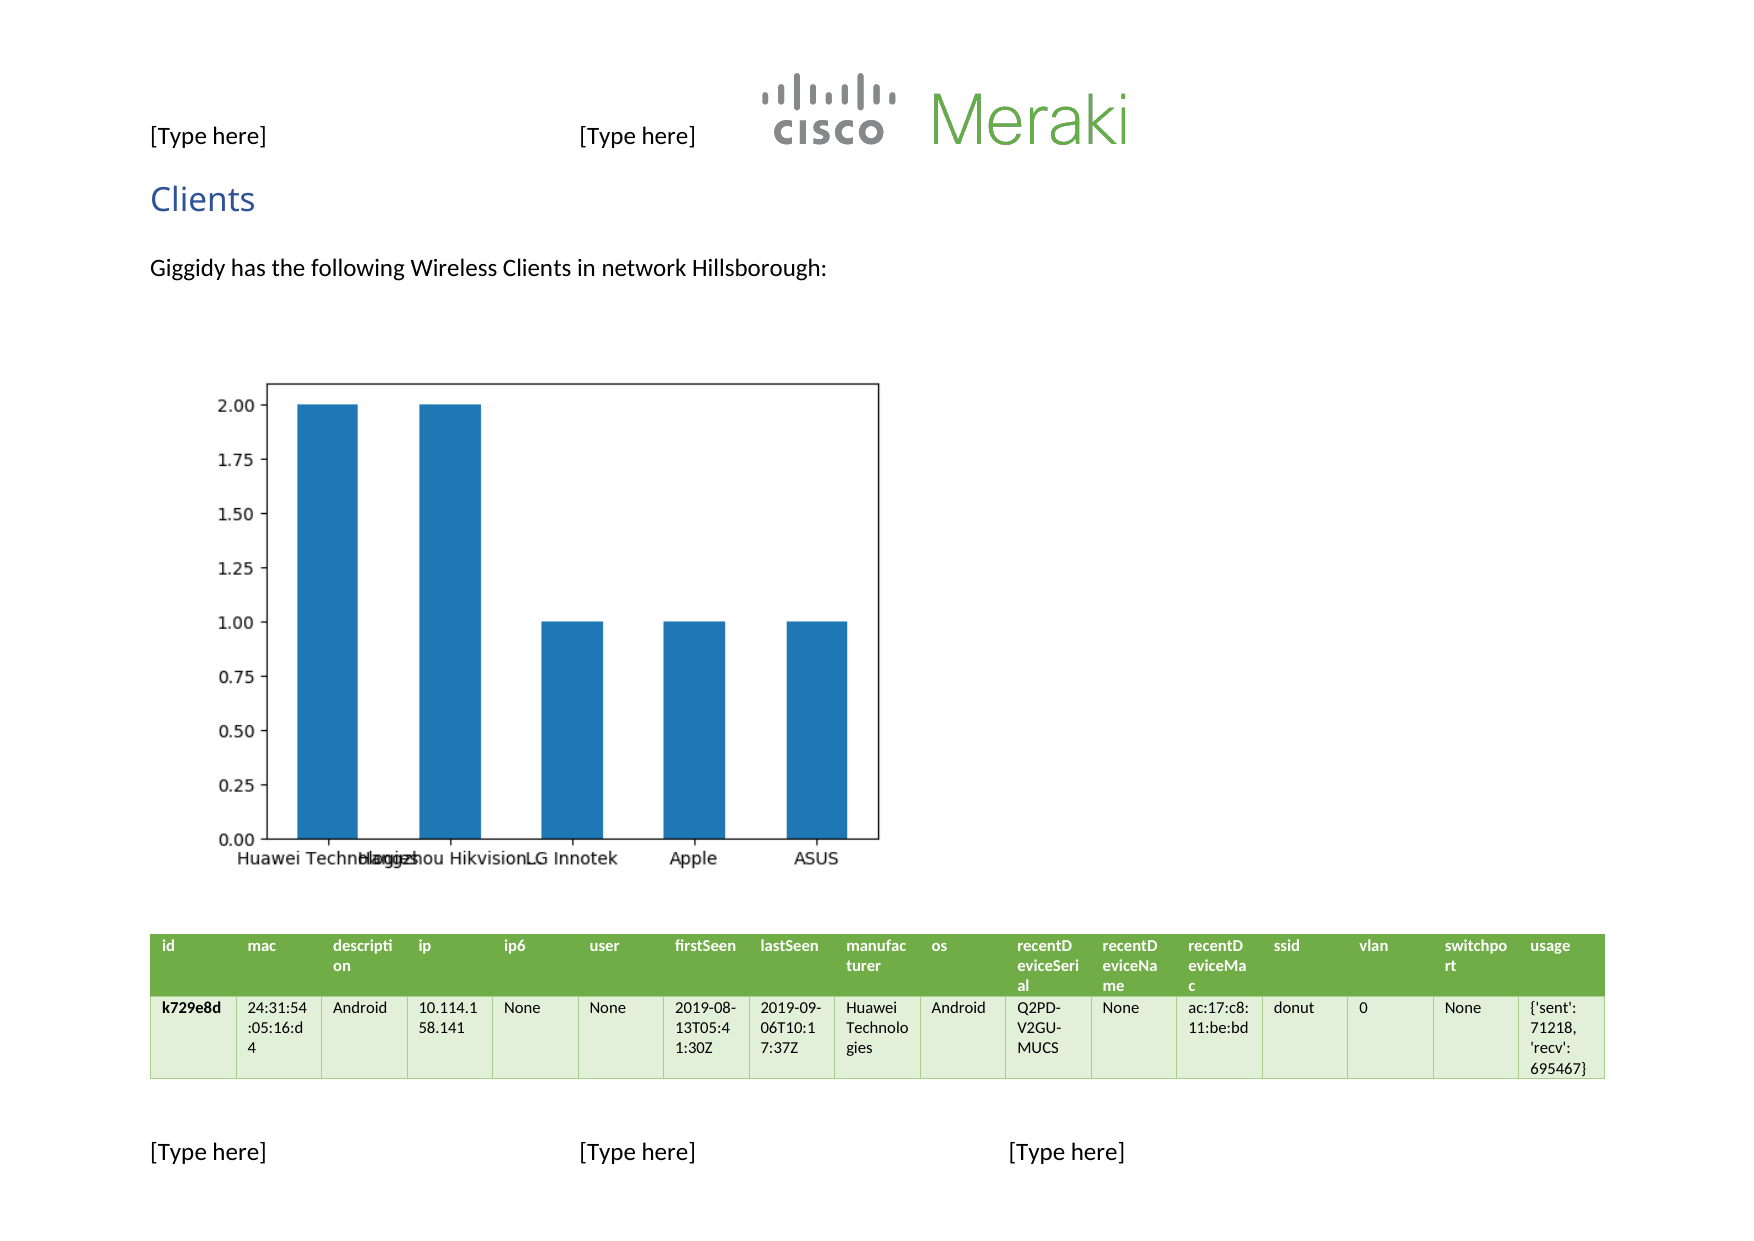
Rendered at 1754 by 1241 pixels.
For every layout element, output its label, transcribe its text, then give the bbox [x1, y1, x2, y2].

table_header ip6 [493, 935, 578, 996]
table_header vlan [1348, 935, 1433, 996]
table_header switchport [1434, 935, 1518, 996]
table_cell 0 [1348, 997, 1433, 1078]
table_header recentDeviceName [1092, 935, 1176, 996]
table_header recentDeviceSerial [1006, 935, 1091, 996]
table_header description [322, 935, 407, 996]
table_cell None [493, 997, 578, 1078]
table_cell Huawei Technologies [835, 997, 920, 1078]
table_header mac [237, 935, 321, 996]
picture [168, 312, 957, 904]
table_cell Android [322, 997, 407, 1078]
table_header os [921, 935, 1005, 996]
table_header ip [408, 935, 492, 996]
table_cell {'sent': 71218, 'recv': 695467} [1519, 997, 1604, 1078]
table_cell k729e8d [151, 997, 236, 1078]
table_header lastSeen [750, 935, 834, 996]
table_cell None [1434, 997, 1518, 1078]
table_cell Q2PD-V2GU-MUCS [1006, 997, 1091, 1078]
table_cell 10.114.158.141 [408, 997, 492, 1078]
table_cell None [1092, 997, 1176, 1078]
table_header ssid [1263, 935, 1347, 996]
table_header recentDeviceMac [1177, 935, 1262, 996]
table_header firstSeen [664, 935, 749, 996]
table_header usage [1519, 935, 1604, 996]
subtitle Clients [150, 176, 1604, 221]
text Giggidy has the following Wireless Clients in network Hillsborough: [150, 221, 1604, 313]
table_cell Android [921, 997, 1005, 1078]
table_header user [579, 935, 663, 996]
table_cell 2019-09-06T10:17:37Z [750, 997, 834, 1078]
table_cell 2019-08-13T05:41:30Z [664, 997, 749, 1078]
table_cell ac:17:c8:11:be:bd [1177, 997, 1262, 1078]
table_cell donut [1263, 997, 1347, 1078]
table_header id [151, 935, 236, 996]
picture [762, 73, 1125, 145]
table_header manufacturer [835, 935, 920, 996]
table_cell None [579, 997, 663, 1078]
table_cell 24:31:54:05:16:d4 [237, 997, 321, 1078]
